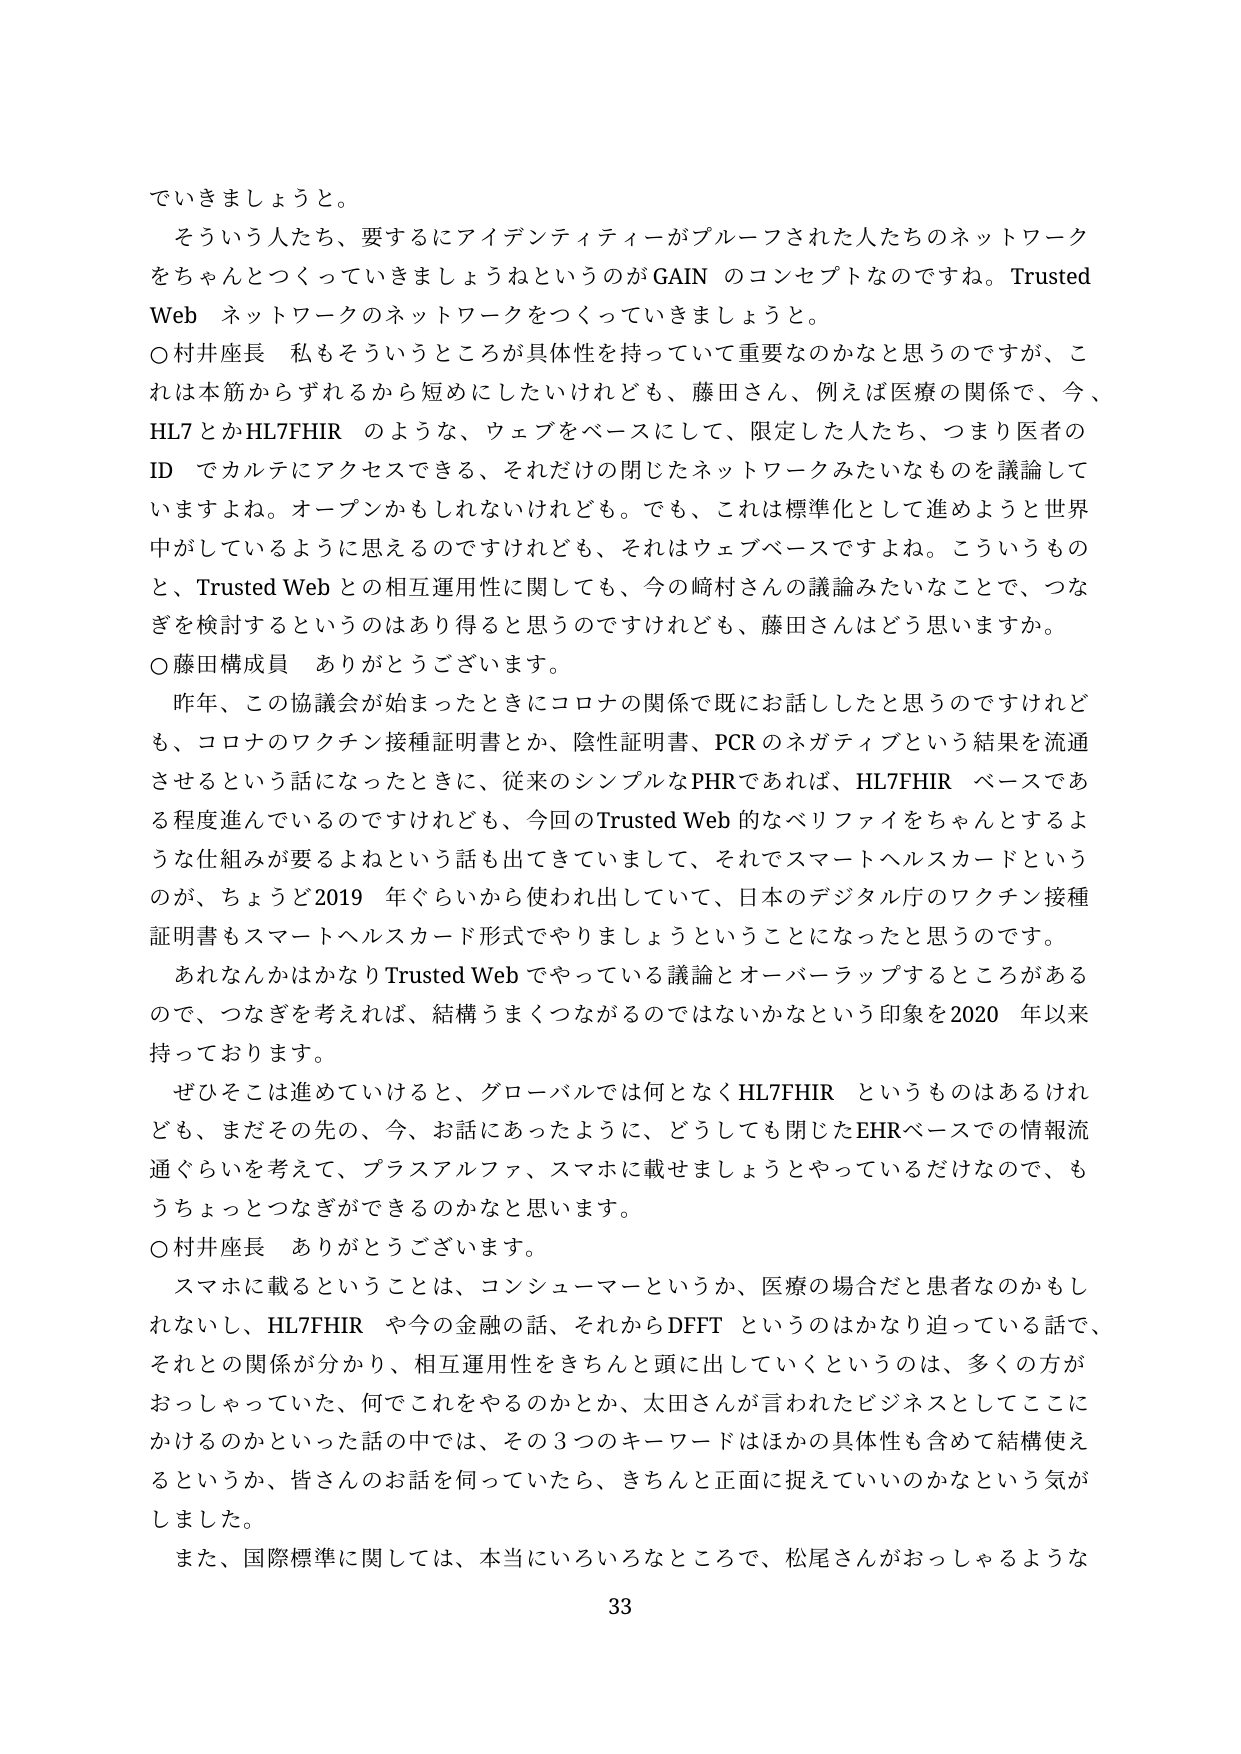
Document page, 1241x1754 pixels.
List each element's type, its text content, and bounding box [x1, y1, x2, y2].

text スマホに載るということは、コンシューマーというか、医療の場合だと患者なのかもしれないし、HL7FHIRや今の金融の話、それからDFFTというのはかなり迫っている話で、それとの関係が分かり、相互運用性をきちんと頭に出していくというのは、多くの方がおっしゃっていた、何でこれをやるのかとか、太田さんが言われたビジネスとしてここにかけるのかといった話の中では、その３つのキーワードはほかの具体性も含めて結構使えるというか、皆さんのお話を伺っていたら、きちんと正面に捉えていいのかなという気がしました。 [149, 1266, 1091, 1537]
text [149, 178, 1091, 216]
text あれなんかはかなりTrusted Webでやっている議論とオーバーラップするところがあるので、つなぎを考えれば、結構うまくつながるのではないかなという印象を2020年以来持っております。 [149, 955, 1091, 1071]
text ぜひそこは進めていけると、グローバルでは何となくHL7FHIRというものはあるけれども、まだその先の、今、お話にあったように、どうしても閉じたEHRベースでの情報流通ぐらいを考えて、プラスアルファ、スマホに載せましょうとやっているだけなので、もうちょっとつなぎができるのかなと思います。 [149, 1071, 1091, 1227]
text 昨年、この協議会が始まったときにコロナの関係で既にお話ししたと思うのですけれども、コロナのワクチン接種証明書とか、陰性証明書、PCRのネガティブという結果を流通させるという話になったときに、従来のシンプルなPHRであれば、HL7FHIRベースである程度進んでいるのですけれども、今回のTrusted Web的なベリファイをちゃんとするような仕組みが要るよねという話も出てきていまして、それでスマートヘルスカードというのが、ちょうど2019年ぐらいから使われ出していて、日本のデジタル庁のワクチン接種証明書もスマートヘルスカード形式でやりましょうということになったと思うのです。 [149, 683, 1091, 955]
text そういう人たち、要するにアイデンティティーがプルーフされた人たちのネットワークをちゃんとつくっていきましょうねというのがGAINのコンセプトなのですね。Trusted Webネットワークのネットワークをつくっていきましょうと。 [149, 216, 1091, 333]
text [149, 1537, 1091, 1576]
text ○藤田構成員 ありがとうございます。 [149, 644, 1091, 683]
text ○村井座長 私もそういうところが具体性を持っていて重要なのかなと思うのですが、これは本筋からずれるから短めにしたいけれども、藤田さん、例えば医療の関係で、今、HL7とかHL7FHIRのような、ウェブをベースにして、限定した人たち、つまり医者のIDでカルテにアクセスできる、それだけの閉じたネットワークみたいなものを議論していますよね。オープンかもしれないけれども。でも、これは標準化として進めようと世界中がしているように思えるのですけれども、それはウェブベースですよね。こういうものと、Trusted Webとの相互運用性に関しても、今の﨑村さんの議論みたいなことで、つなぎを検討するというのはあり得ると思うのですけれども、藤田さんはどう思いますか。 [149, 333, 1091, 644]
text ○村井座長 ありがとうございます。 [149, 1227, 1091, 1266]
